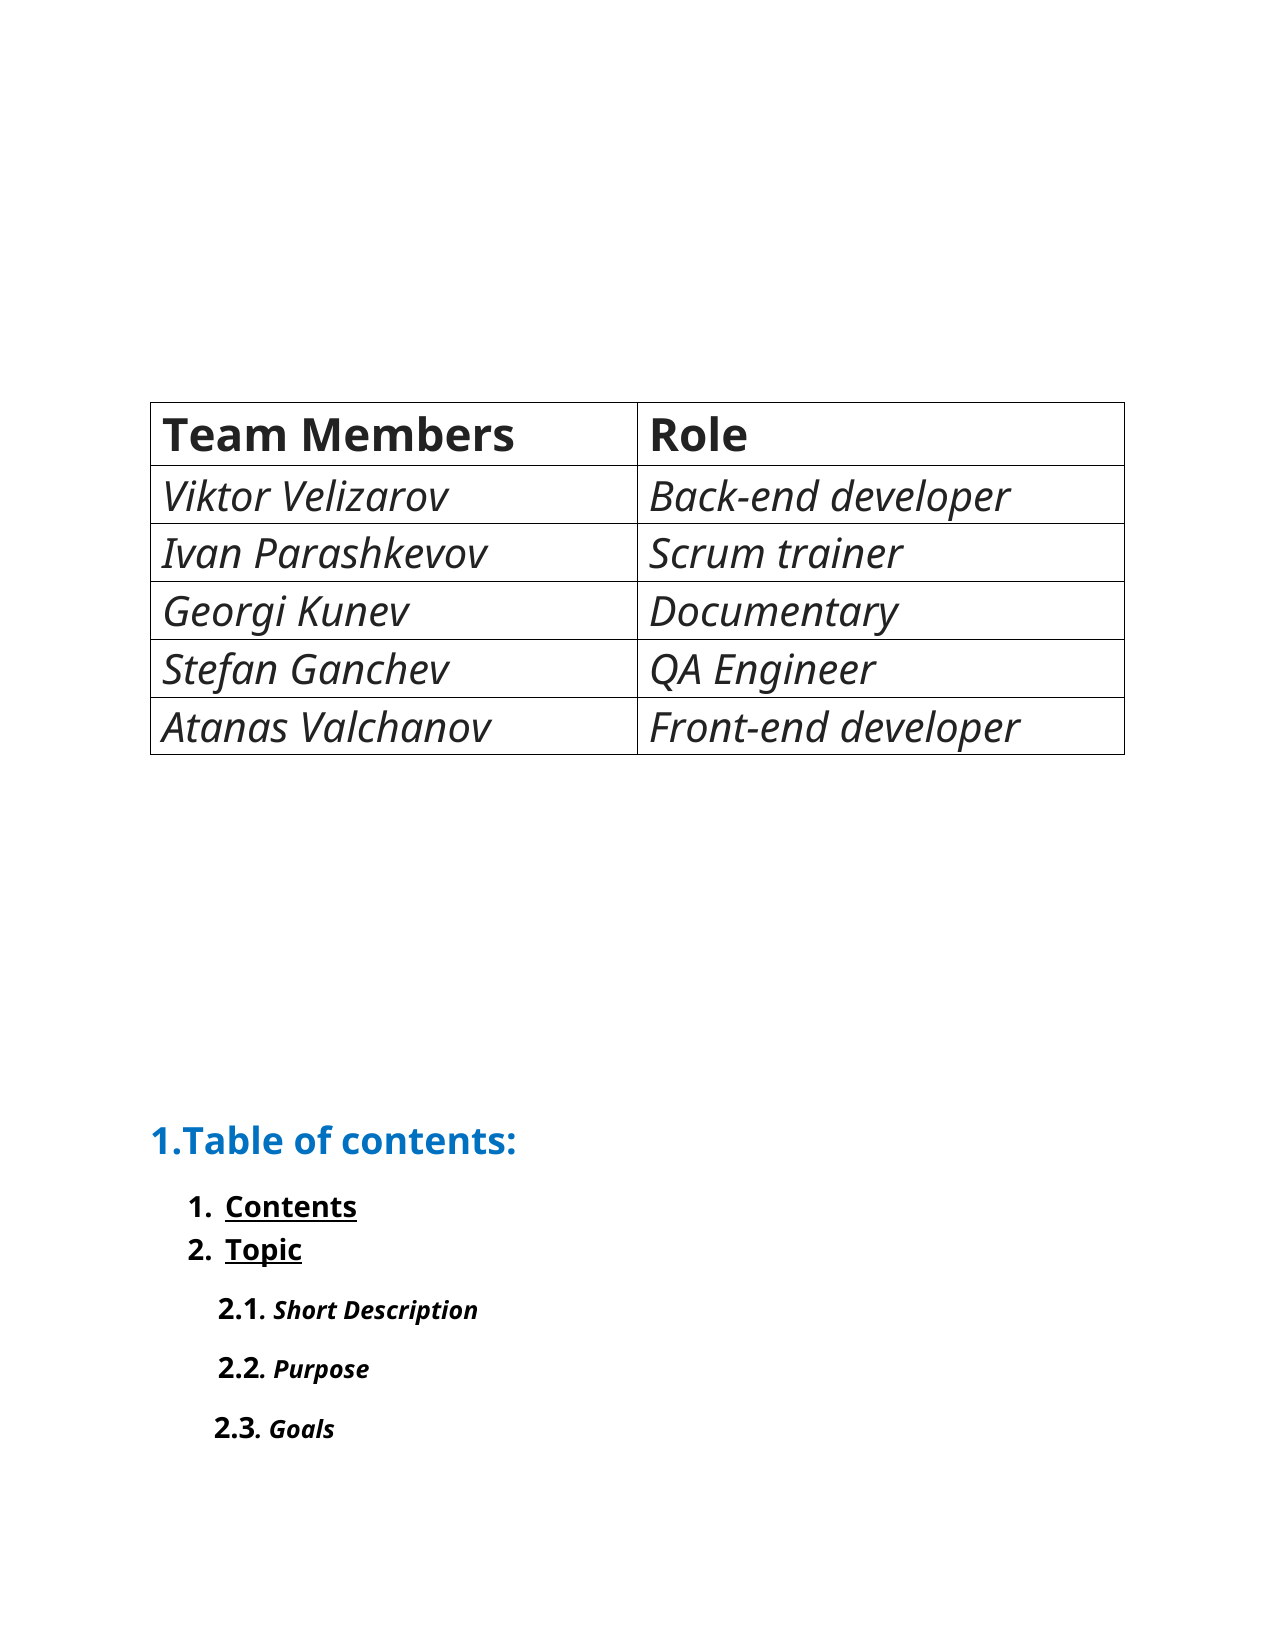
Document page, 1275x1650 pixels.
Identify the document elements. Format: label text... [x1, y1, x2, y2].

table_header Team Members [151, 403, 637, 465]
table_cell Documentary [638, 582, 1124, 639]
table_cell Stefan Ganchev [151, 640, 637, 697]
list Contents [187, 1186, 1125, 1226]
text 2.1. Short Description [187, 1288, 1125, 1328]
table_cell QA Engineer [638, 640, 1124, 697]
table_header Role [638, 403, 1124, 465]
table_cell Ivan Parashkevov [151, 524, 637, 581]
table_cell Front-end developer [638, 698, 1124, 754]
text 2.3. Goals [187, 1407, 1125, 1447]
list Topic [187, 1229, 1125, 1268]
text 1.Table of contents: [150, 1114, 1125, 1165]
table_cell Viktor Velizarov [151, 466, 637, 523]
table_cell Atanas Valchanov [151, 698, 637, 754]
table_cell Back-end developer [638, 466, 1124, 523]
table_cell Georgi Kunev [151, 582, 637, 639]
text 2.2. Purpose [187, 1348, 1125, 1387]
table_cell Scrum trainer [638, 524, 1124, 581]
